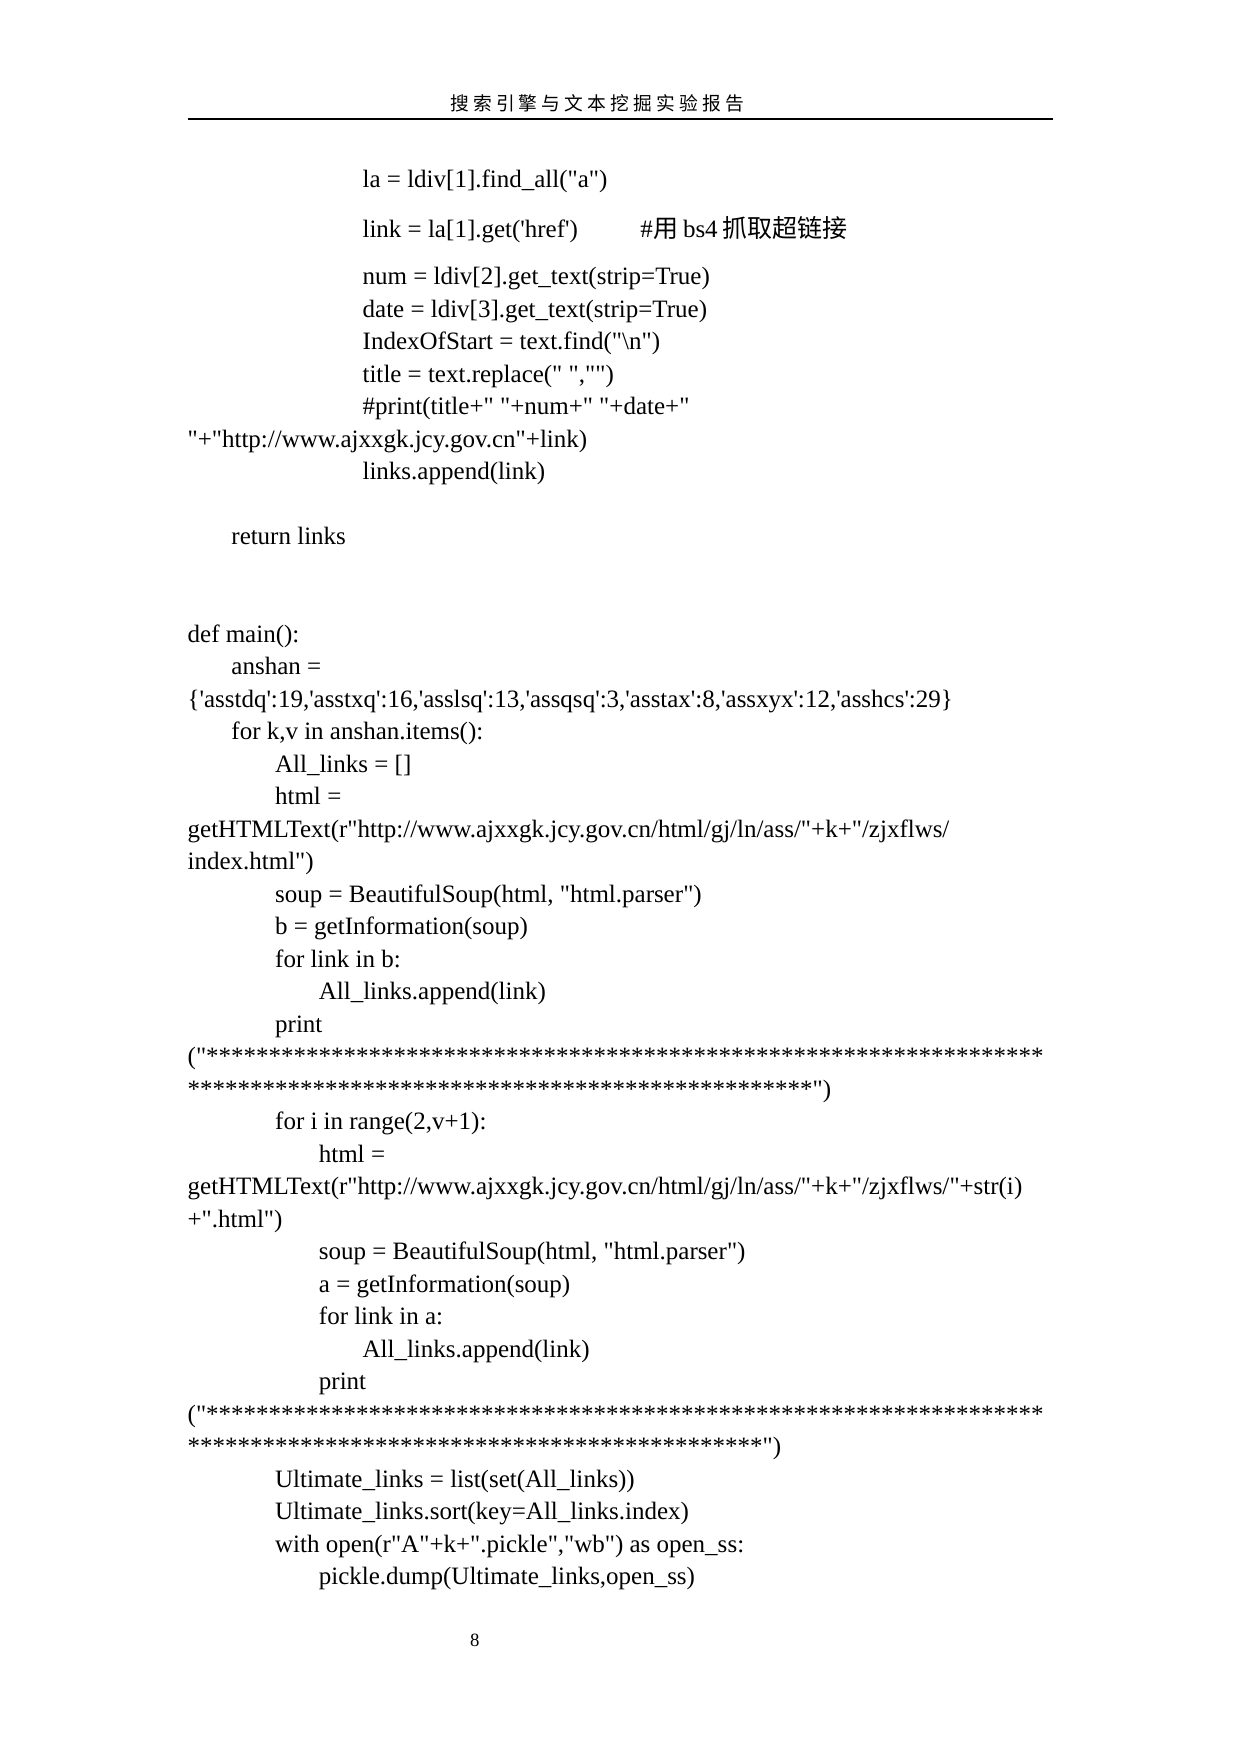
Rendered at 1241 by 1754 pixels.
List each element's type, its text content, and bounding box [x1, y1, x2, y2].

text title = text.replace(" ","") [187, 357, 1053, 389]
text with open(r"A"+k+".pickle","wb") as open_ss: [187, 1527, 1053, 1559]
text link = la[1].get('href') #用bs4抓取超链接 [187, 194, 1053, 259]
text All_links = [] [187, 747, 1053, 779]
text print ("*****************************************************************************************************************") [187, 1364, 1053, 1462]
text print ("*********************************************************************************************************************") [187, 1007, 1053, 1104]
text soup = BeautifulSoup(html, "html.parser") [187, 1234, 1053, 1267]
text IndexOfStart = text.find("\n") [187, 324, 1053, 357]
text la = ldiv[1].find_all("a") [187, 162, 1053, 194]
text for link in b: [187, 942, 1053, 974]
text links.append(link) [187, 454, 1053, 487]
text for k,v in anshan.items(): [187, 714, 1053, 747]
text pickle.dump(Ultimate_links,open_ss) [187, 1559, 1053, 1592]
text html = getHTMLText(r"http://www.ajxxgk.jcy.gov.cn/html/gj/ln/ass/"+k+"/zjxflws/index.html") [187, 779, 1053, 877]
text All_links.append(link) [187, 1332, 1053, 1364]
text for i in range(2,v+1): [187, 1104, 1053, 1137]
text Ultimate_links = list(set(All_links)) [187, 1462, 1053, 1494]
text date = ldiv[3].get_text(strip=True) [187, 292, 1053, 324]
text All_links.append(link) [187, 974, 1053, 1007]
text Ultimate_links.sort(key=All_links.index) [187, 1494, 1053, 1527]
text html = getHTMLText(r"http://www.ajxxgk.jcy.gov.cn/html/gj/ln/ass/"+k+"/zjxflws/"+str(i)+".html") [187, 1137, 1053, 1234]
text def main(): [187, 617, 1053, 649]
text anshan = {'asstdq':19,'asstxq':16,'asslsq':13,'assqsq':3,'asstax':8,'assxyx':12,'asshcs':29} [187, 649, 1053, 714]
text return links [187, 519, 1053, 552]
text for link in a: [187, 1299, 1053, 1332]
text num = ldiv[2].get_text(strip=True) [187, 259, 1053, 292]
text a = getInformation(soup) [187, 1267, 1053, 1299]
text #print(title+" "+num+" "+date+" "+"http://www.ajxxgk.jcy.gov.cn"+link) [187, 389, 1053, 454]
text soup = BeautifulSoup(html, "html.parser") [187, 877, 1053, 909]
text b = getInformation(soup) [187, 909, 1053, 942]
